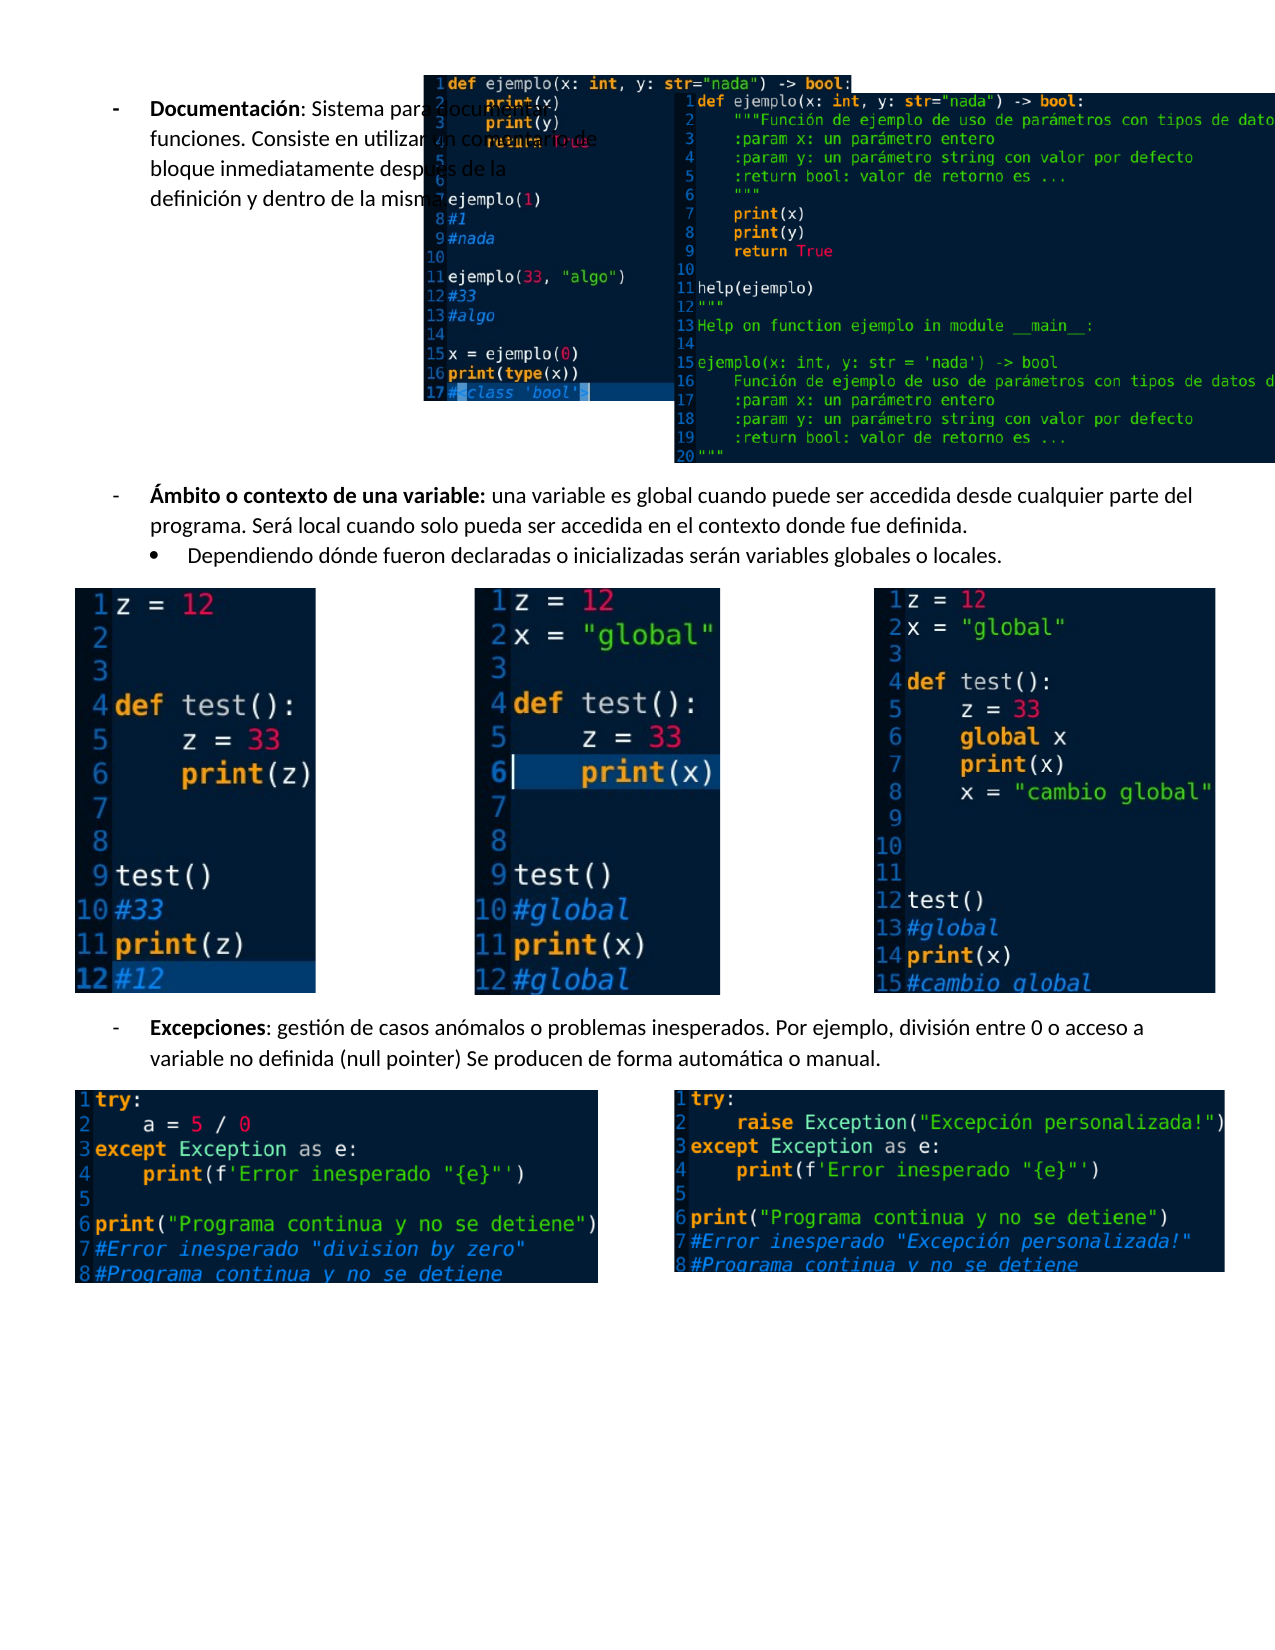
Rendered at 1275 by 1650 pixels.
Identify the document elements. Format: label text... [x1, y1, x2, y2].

picture [75, 588, 316, 993]
picture [874, 588, 1216, 993]
picture [474, 588, 721, 995]
picture [674, 1090, 1225, 1272]
list Excepciones: gestión de casos anómalos o problemas inesperados. Por ejemplo, división entre 0 o acceso a variable no definida (null pointer) Se producen de forma automática o manual. [112, 1013, 1200, 1072]
list Ámbito o contexto de una variable: una variable es global cuando puede ser accedida desde cualquier parte del programa. Será local cuando solo pueda ser accedida en el contexto donde fue definida. [112, 481, 1200, 539]
list Dependiendo dónde fueron declaradas o inicializadas serán variables globales o locales. [150, 542, 1200, 569]
picture [423, 75, 1275, 463]
list Documentación: Sistema para documentar funciones. Consiste en utilizar un comentario de bloque inmediatamente despues de la definición y dentro de la misma. [112, 94, 423, 212]
picture [75, 1090, 598, 1283]
